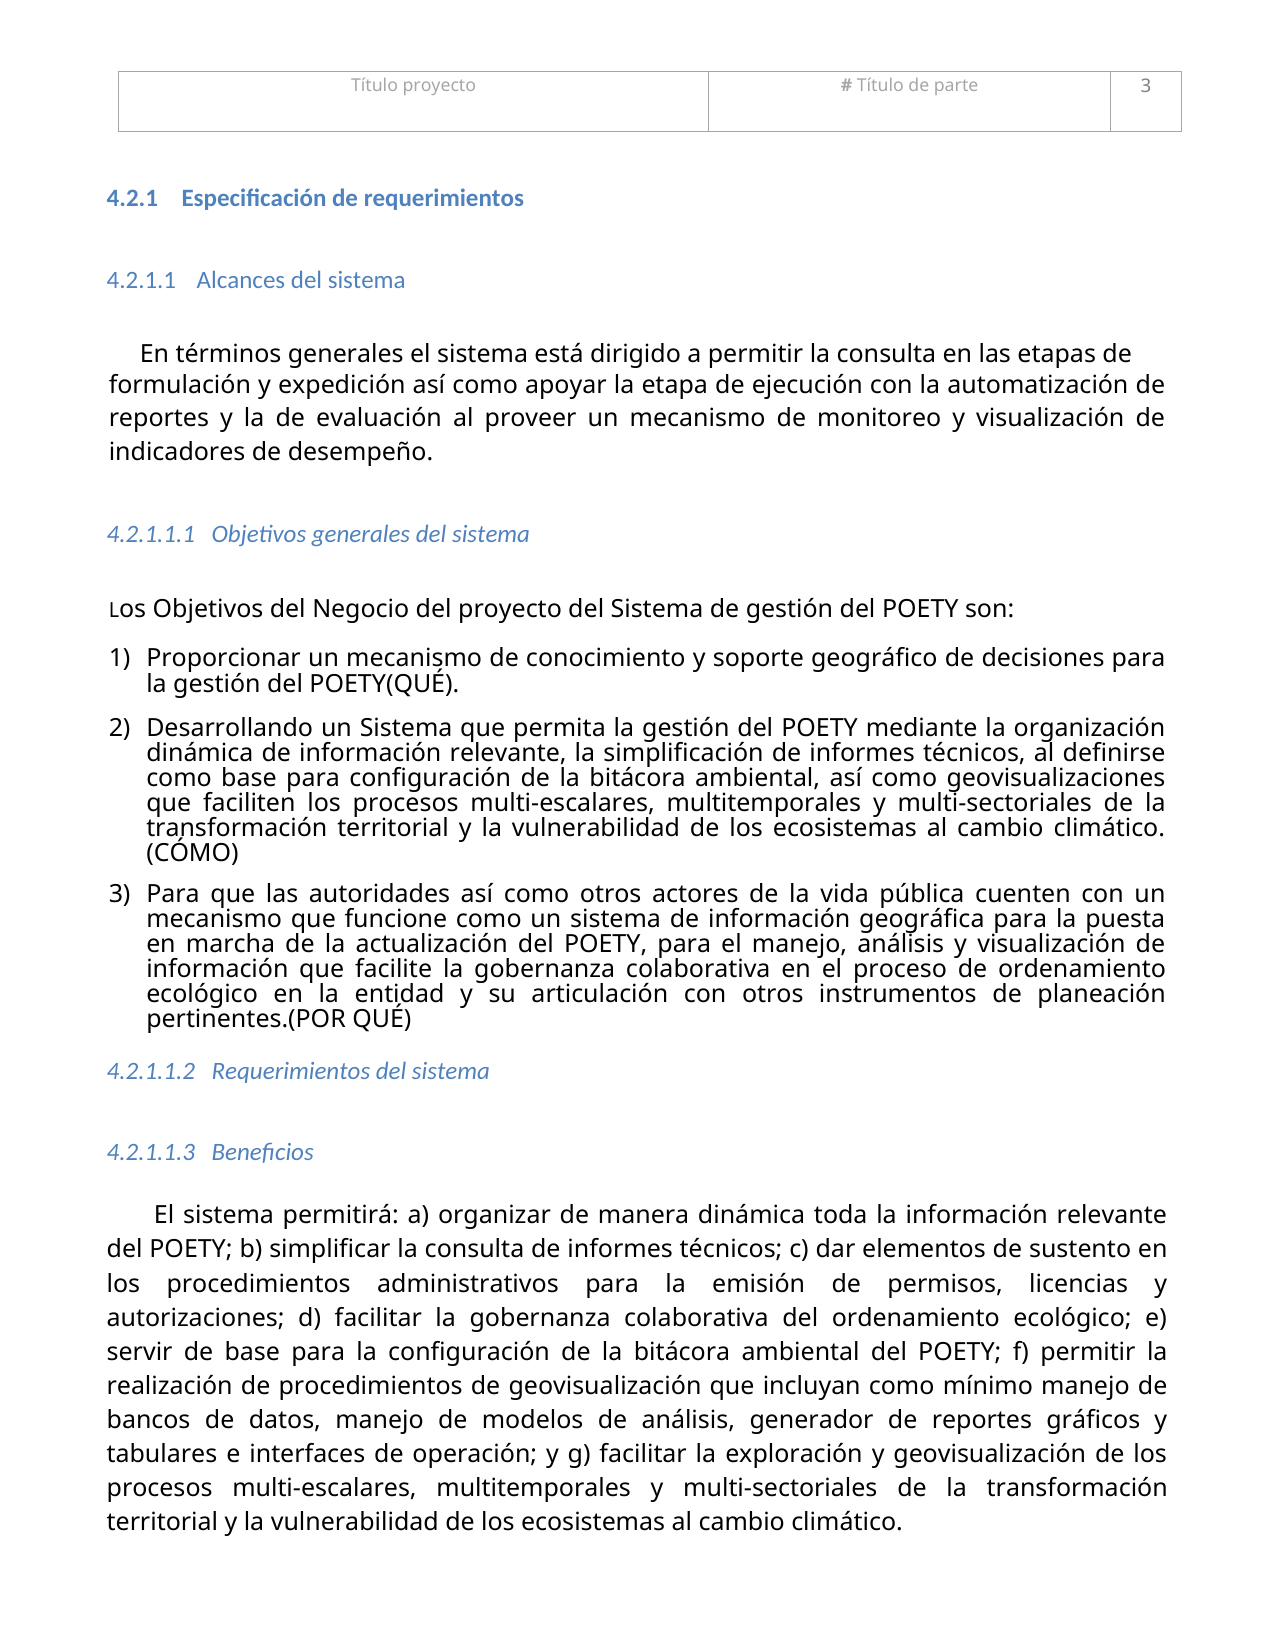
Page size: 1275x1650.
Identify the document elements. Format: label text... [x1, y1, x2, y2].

subtitle Beneficios [106, 1136, 1169, 1167]
text Los Objetivos del Negocio del proyecto del Sistema de gestión del POETY son: [108, 599, 1169, 621]
list Desarrollando un Sistema que permita la gestión del POETY mediante la organización dinámica de información relevante, la simplificación de informes técnicos, al definirse como base para configuración de la bitácora ambiental, así como geovisualizaciones que faciliten los procesos multi-escalares, multitemporales y multi-sectoriales de la transformación territorial y la vulnerabilidad de los ecosistemas al cambio climático. (CÓMO) [108, 717, 1167, 867]
subtitle Requerimientos del sistema [106, 1055, 1169, 1085]
subtitle Alcances del sistema [106, 264, 1169, 294]
list Para que las autoridades así como otros actores de la vida pública cuenten con un mecanismo que funcione como un sistema de información geográfica para la puesta en marcha de la actualización del POETY, para el manejo, análisis y visualización de información que facilite la gobernanza colaborativa en el proceso de ordenamiento ecológico en la entidad y su articulación con otros instrumentos de planeación pertinentes.(POR QUÉ) [108, 883, 1167, 1033]
text formulación y expedición así como apoyar la etapa de ejecución con la automatización de reportes y la de evaluación al proveer un mecanismo de monitoreo y visualización de indicadores de desempeño. [108, 367, 1167, 467]
list Proporcionar un mecanismo de conocimiento y soporte geográfico de decisiones para la gestión del POETY(QUÉ). [108, 644, 1167, 699]
text En términos generales el sistema está dirigido a permitir la consulta en las etapas de [139, 345, 1169, 367]
subtitle Especificación de requerimientos [106, 182, 1169, 213]
subtitle Objetivos generales del sistema [106, 518, 1169, 548]
